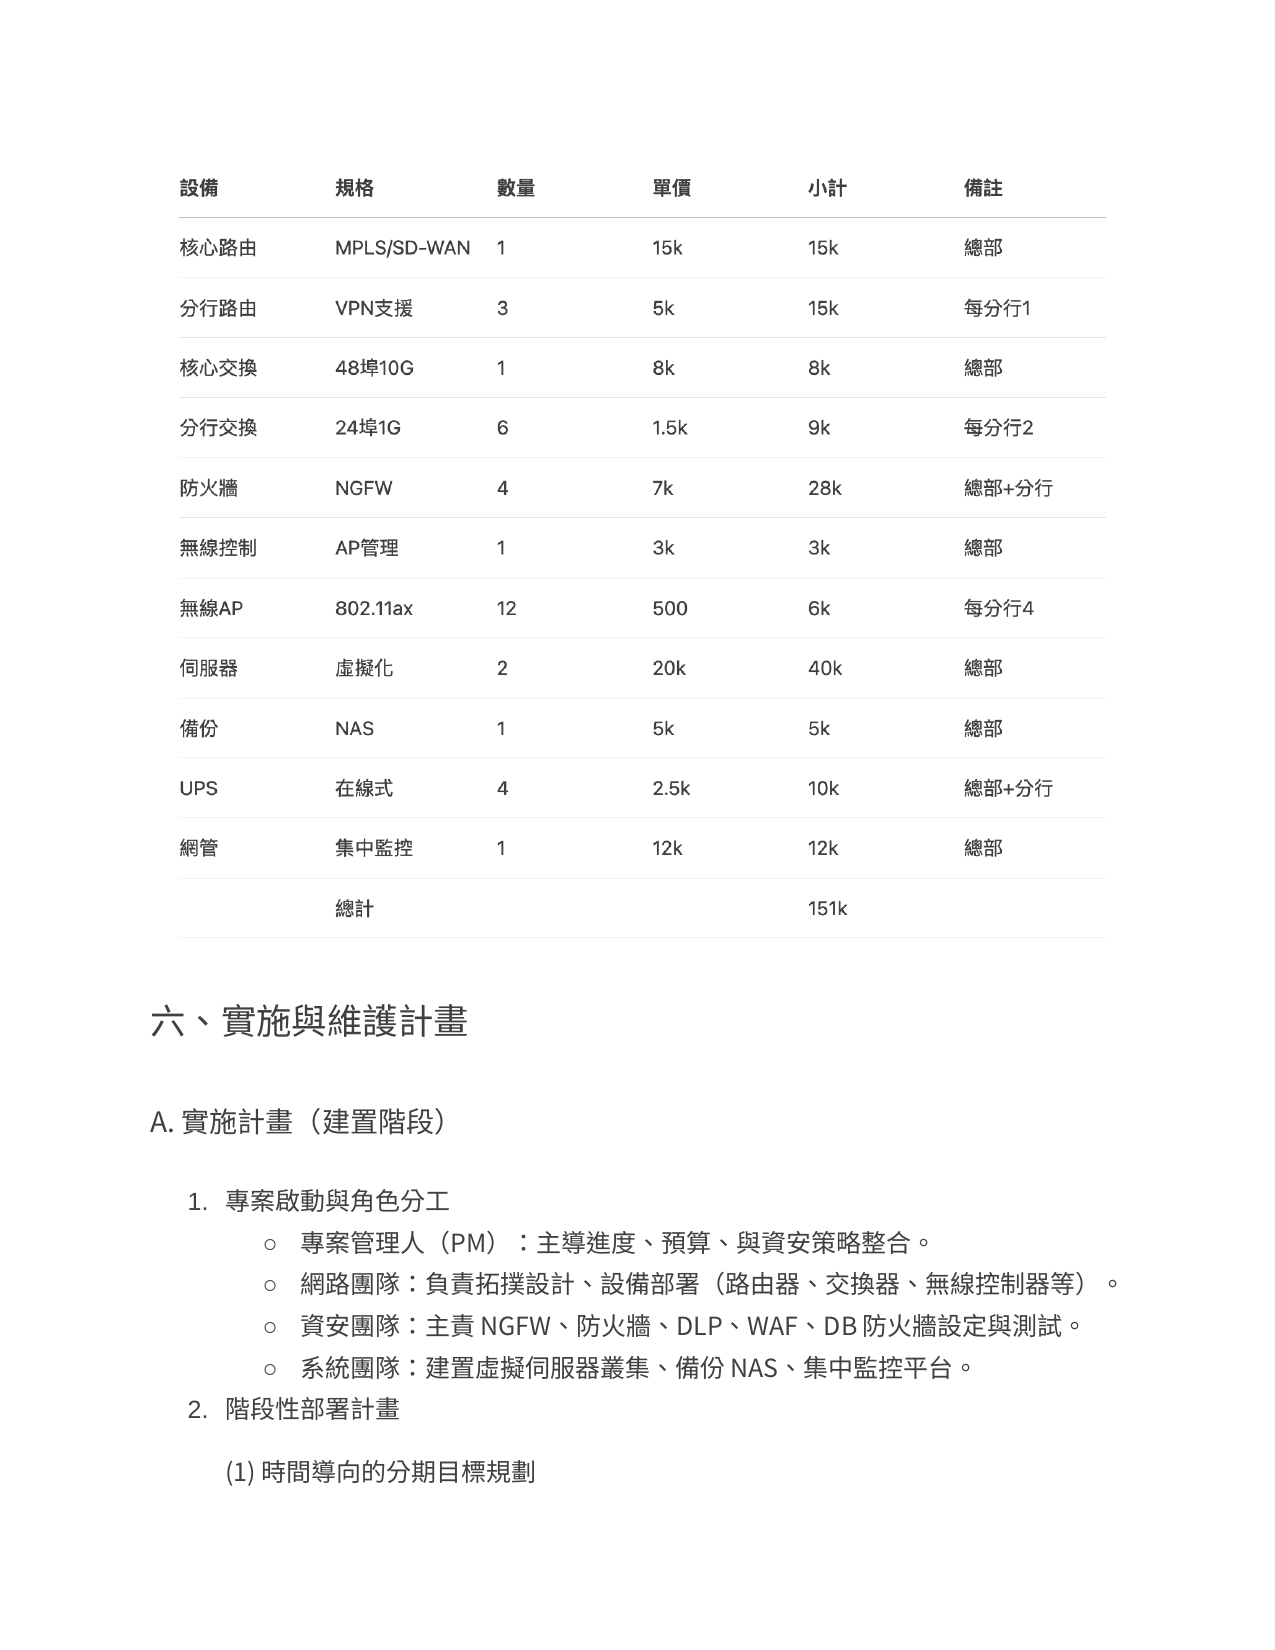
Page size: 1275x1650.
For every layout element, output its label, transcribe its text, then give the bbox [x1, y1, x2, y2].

subtitle 六、實施與維護計畫 [150, 993, 1125, 1045]
text (1) 時間導向的分期目標規劃 [225, 1452, 1125, 1488]
list 資安團隊：主責NGFW、防火牆、DLP、WAF、DB防火牆設定與測試。 [262, 1306, 1125, 1343]
list 系統團隊：建置虛擬伺服器叢集、備份NAS、集中監控平台。 [262, 1348, 1125, 1384]
list 階段性部署計畫 [187, 1390, 1125, 1426]
list 專案管理人（PM）：主導進度、預算、與資安策略整合。 [262, 1223, 1125, 1259]
list 專案啟動與角色分工 [187, 1181, 1125, 1218]
list 網路團隊：負責拓撲設計、設備部署（路由器、交換器、無線控制器等）。 [262, 1265, 1125, 1301]
subtitle A. 實施計畫（建置階段） [150, 1099, 1125, 1140]
picture [150, 150, 1125, 961]
